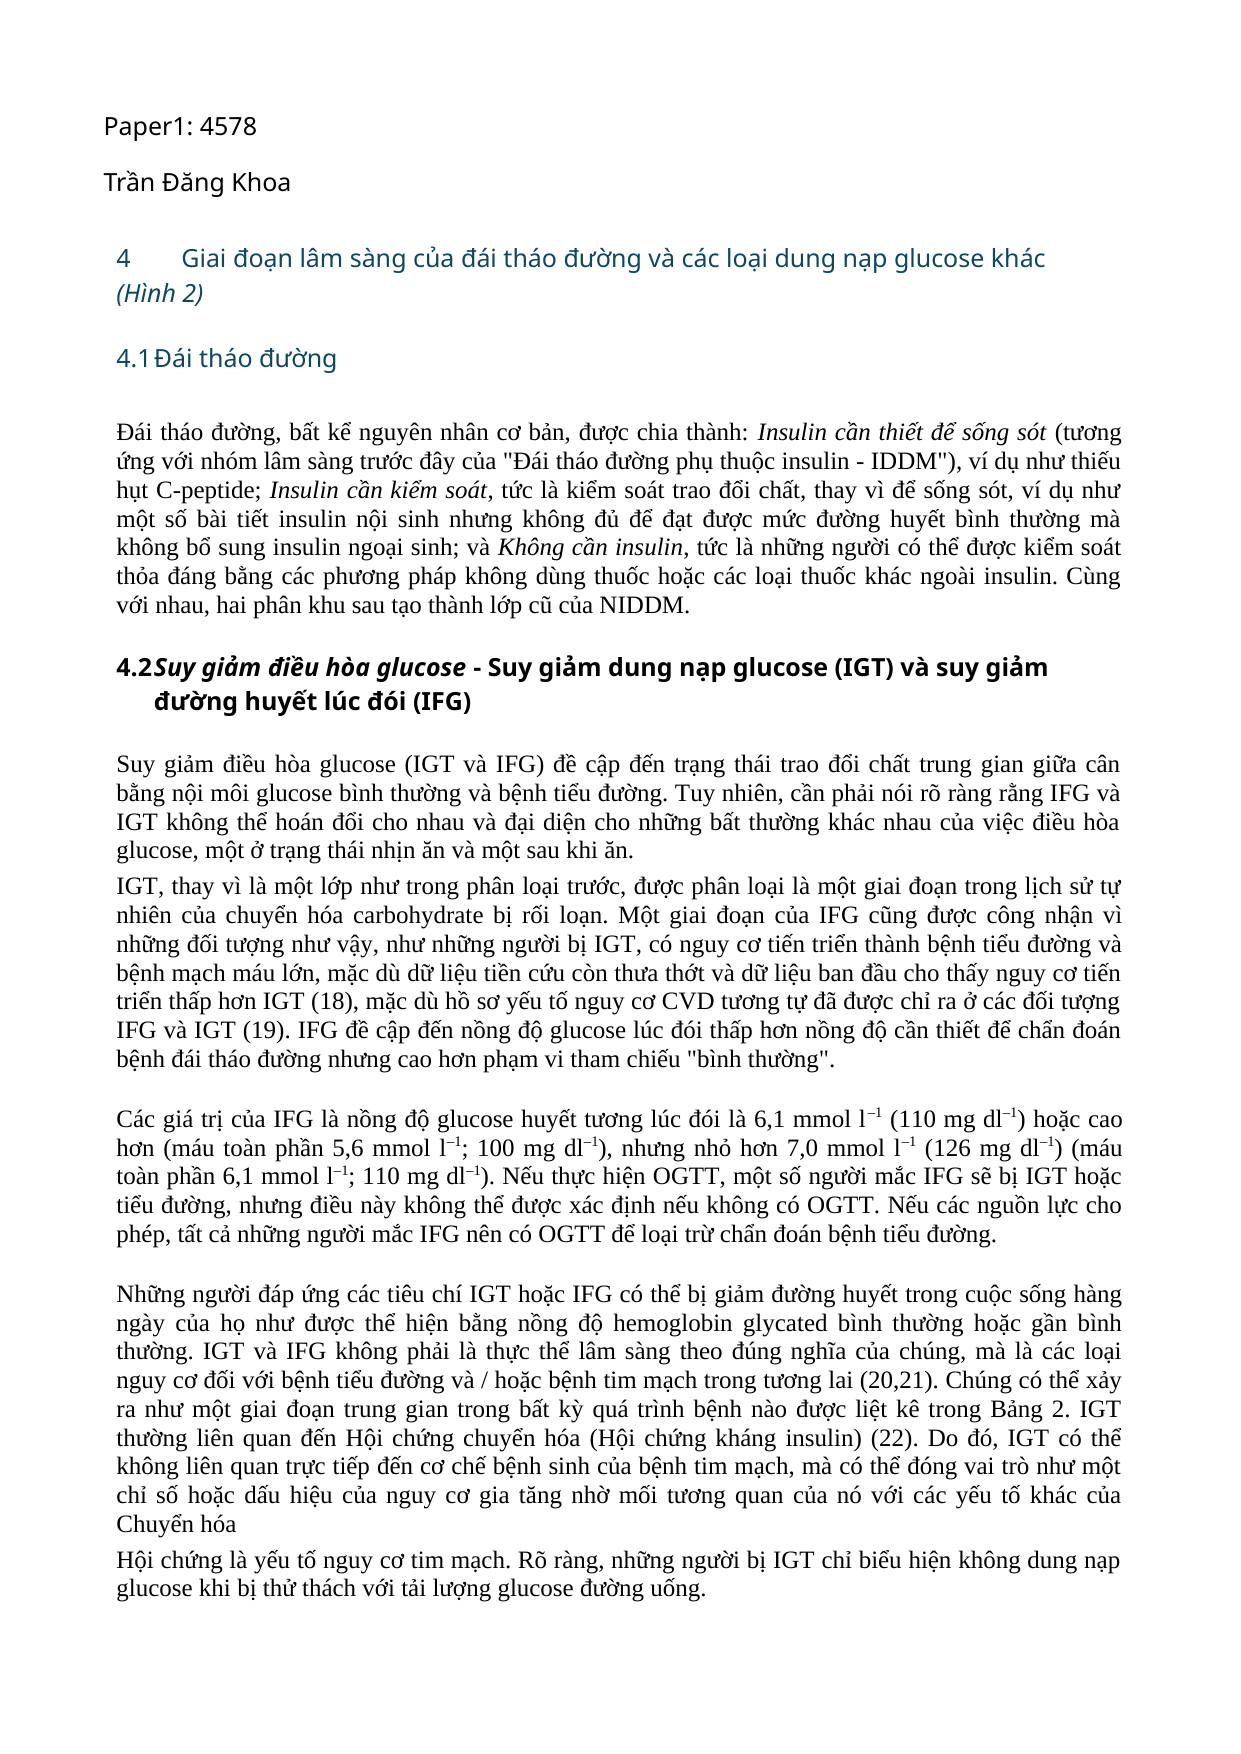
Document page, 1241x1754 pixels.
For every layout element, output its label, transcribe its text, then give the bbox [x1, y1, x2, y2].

text IGT, thay vì là một lớp như trong phân loại trước, được phân loại là một giai đoạn trong lịch sử tự nhiên của chuyển hóa carbohydrate bị rối loạn. Một giai đoạn của IFG cũng được công nhận vì những đối tượng như vậy, như những người bị IGT, có nguy cơ tiến triển thành bệnh tiểu đường và bệnh mạch máu lớn, mặc dù dữ liệu tiền cứu còn thưa thớt và dữ liệu ban đầu cho thấy nguy cơ tiến triển thấp hơn IGT (18), mặc dù hồ sơ yếu tố nguy cơ CVD tương tự đã được chỉ ra ở các đối tượng IFG và IGT (19). IFG đề cập đến nồng độ glucose lúc đói thấp hơn nồng độ cần thiết để chẩn đoán bệnh đái tháo đường nhưng cao hơn phạm vi tham chiếu "bình thường". [116, 871, 1123, 1073]
text Các giá trị của IFG là nồng độ glucose huyết tương lúc đói là 6,1 mmol l–1 (110 mg dl–1) hoặc cao hơn (máu toàn phần 5,6 mmol l–1; 100 mg dl–1), nhưng nhỏ hơn 7,0 mmol l–1 (126 mg dl–1) (máu toàn phần 6,1 mmol l–1; 110 mg dl–1). Nếu thực hiện OGTT, một số người mắc IFG sẽ bị IGT hoặc tiểu đường, nhưng điều này không thể được xác định nếu không có OGTT. Nếu các nguồn lực cho phép, tất cả những người mắc IFG nên có OGTT để loại trừ chẩn đoán bệnh tiểu đường. [116, 1104, 1123, 1248]
subtitle 4 Giai đoạn lâm sàng của đái tháo đường và các loại dung nạp glucose khác (Hình 2) [116, 241, 1065, 309]
text Hội chứng là yếu tố nguy cơ tim mạch. Rõ ràng, những người bị IGT chỉ biểu hiện không dung nạp glucose khi bị thử thách với tải lượng glucose đường uống. [116, 1545, 1122, 1602]
text Paper1: 4578 [103, 108, 1137, 142]
text Những người đáp ứng các tiêu chí IGT hoặc IFG có thể bị giảm đường huyết trong cuộc sống hàng ngày của họ như được thể hiện bằng nồng độ hemoglobin glycated bình thường hoặc gần bình thường. IGT và IFG không phải là thực thể lâm sàng theo đúng nghĩa của chúng, mà là các loại nguy cơ đối với bệnh tiểu đường và / hoặc bệnh tim mạch trong tương lai (20,21). Chúng có thể xảy ra như một giai đoạn trung gian trong bất kỳ quá trình bệnh nào được liệt kê trong Bảng 2. IGT thường liên quan đến Hội chứng chuyển hóa (Hội chứng kháng insulin) (22). Do đó, IGT có thể không liên quan trực tiếp đến cơ chế bệnh sinh của bệnh tim mạch, mà có thể đóng vai trò như một chỉ số hoặc dấu hiệu của nguy cơ gia tăng nhờ mối tương quan của nó với các yếu tố khác của Chuyển hóa [116, 1279, 1123, 1538]
list Suy giảm điều hòa glucose - Suy giảm dung nạp glucose (IGT) và suy giảm đường huyết lúc đói (IFG) [116, 650, 1113, 718]
text Đái tháo đường, bất kể nguyên nhân cơ bản, được chia thành: Insulin cần thiết để sống sót (tương ứng với nhóm lâm sàng trước đây của "Đái tháo đường phụ thuộc insulin - IDDM"), ví dụ như thiếu hụt C-peptide; Insulin cần kiểm soát, tức là kiểm soát trao đổi chất, thay vì để sống sót, ví dụ như một số bài tiết insulin nội sinh nhưng không đủ để đạt được mức đường huyết bình thường mà không bổ sung insulin ngoại sinh; và Không cần insulin, tức là những người có thể được kiểm soát thỏa đáng bằng các phương pháp không dùng thuốc hoặc các loại thuốc khác ngoài insulin. Cùng với nhau, hai phân khu sau tạo thành lớp cũ của NIDDM. [116, 417, 1122, 619]
text Trần Đăng Khoa [103, 164, 1137, 198]
text Suy giảm điều hòa glucose (IGT và IFG) đề cập đến trạng thái trao đổi chất trung gian giữa cân bằng nội môi glucose bình thường và bệnh tiểu đường. Tuy nhiên, cần phải nói rõ ràng rằng IFG và IGT không thể hoán đổi cho nhau và đại diện cho những bất thường khác nhau của việc điều hòa glucose, một ở trạng thái nhịn ăn và một sau khi ăn. [116, 749, 1122, 864]
subtitle Đái tháo đường [116, 341, 1137, 375]
